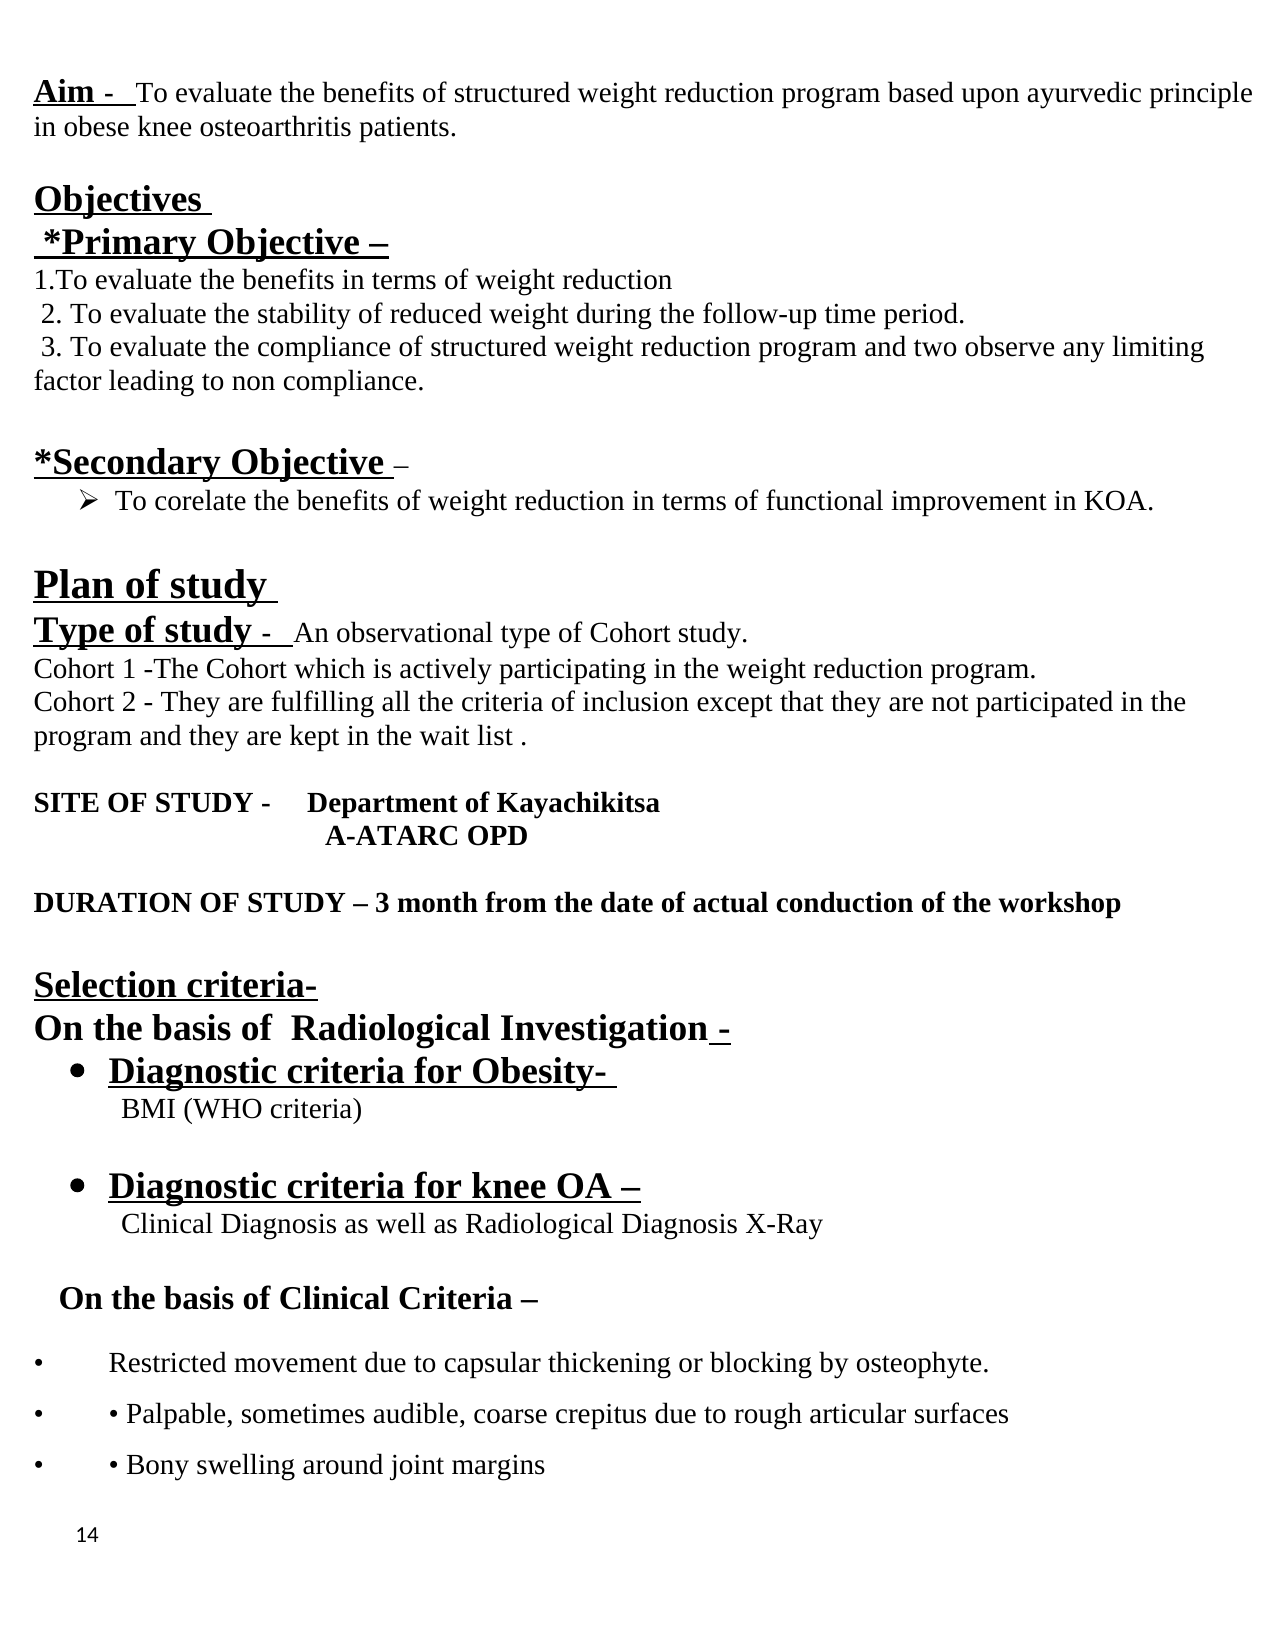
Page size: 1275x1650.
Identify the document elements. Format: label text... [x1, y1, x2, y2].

text SITE OF STUDY - Department of Kayachikitsa [33, 785, 1256, 818]
text Plan of study [33, 560, 1256, 608]
text *Secondary Objective – [33, 440, 1256, 483]
text Cohort 2 - They are fulfilling all the criteria of inclusion except that they are not participated in the program and they are kept in the wait list . [33, 684, 1256, 751]
text 1.To evaluate the benefits in terms of weight reduction [33, 262, 1256, 296]
list • Bony swelling around joint margins [33, 1447, 1256, 1480]
text BMI (WHO criteria) [33, 1092, 1256, 1125]
text Cohort 1 -The Cohort which is actively participating in the weight reduction program. [33, 651, 1256, 684]
text DURATION OF STUDY – 3 month from the date of actual conduction of the workshop [33, 886, 1256, 919]
text Selection criteria- [33, 962, 1256, 1005]
list Restricted movement due to capsular thickening or blocking by osteophyte. [33, 1346, 1256, 1379]
text On the basis of Radiological Investigation - [33, 1005, 1256, 1048]
text Aim - To evaluate the benefits of structured weight reduction program based upon ayurvedic principle in obese knee osteoarthritis patients. [33, 71, 1256, 143]
text 2. To evaluate the stability of reduced weight during the follow-up time period. [33, 296, 1256, 329]
list Diagnostic criteria for knee OA – [71, 1163, 1256, 1207]
text On the basis of Clinical Criteria – [33, 1278, 1256, 1317]
text Type of study - An observational type of Cohort study. [33, 608, 1256, 651]
text Clinical Diagnosis as well as Radiological Diagnosis X-Ray [33, 1207, 1256, 1240]
text Objectives [33, 176, 1256, 219]
list To corelate the benefits of weight reduction in terms of functional improvement in KOA. [77, 483, 1256, 517]
text *Primary Objective – [33, 219, 1256, 262]
list Diagnostic criteria for Obesity- [71, 1048, 1256, 1092]
list • Palpable, sometimes audible, coarse crepitus due to rough articular surfaces [33, 1396, 1256, 1430]
text A-ATARC OPD [33, 818, 1256, 852]
text 3. To evaluate the compliance of structured weight reduction program and two observe any limiting factor leading to non compliance. [33, 329, 1256, 397]
